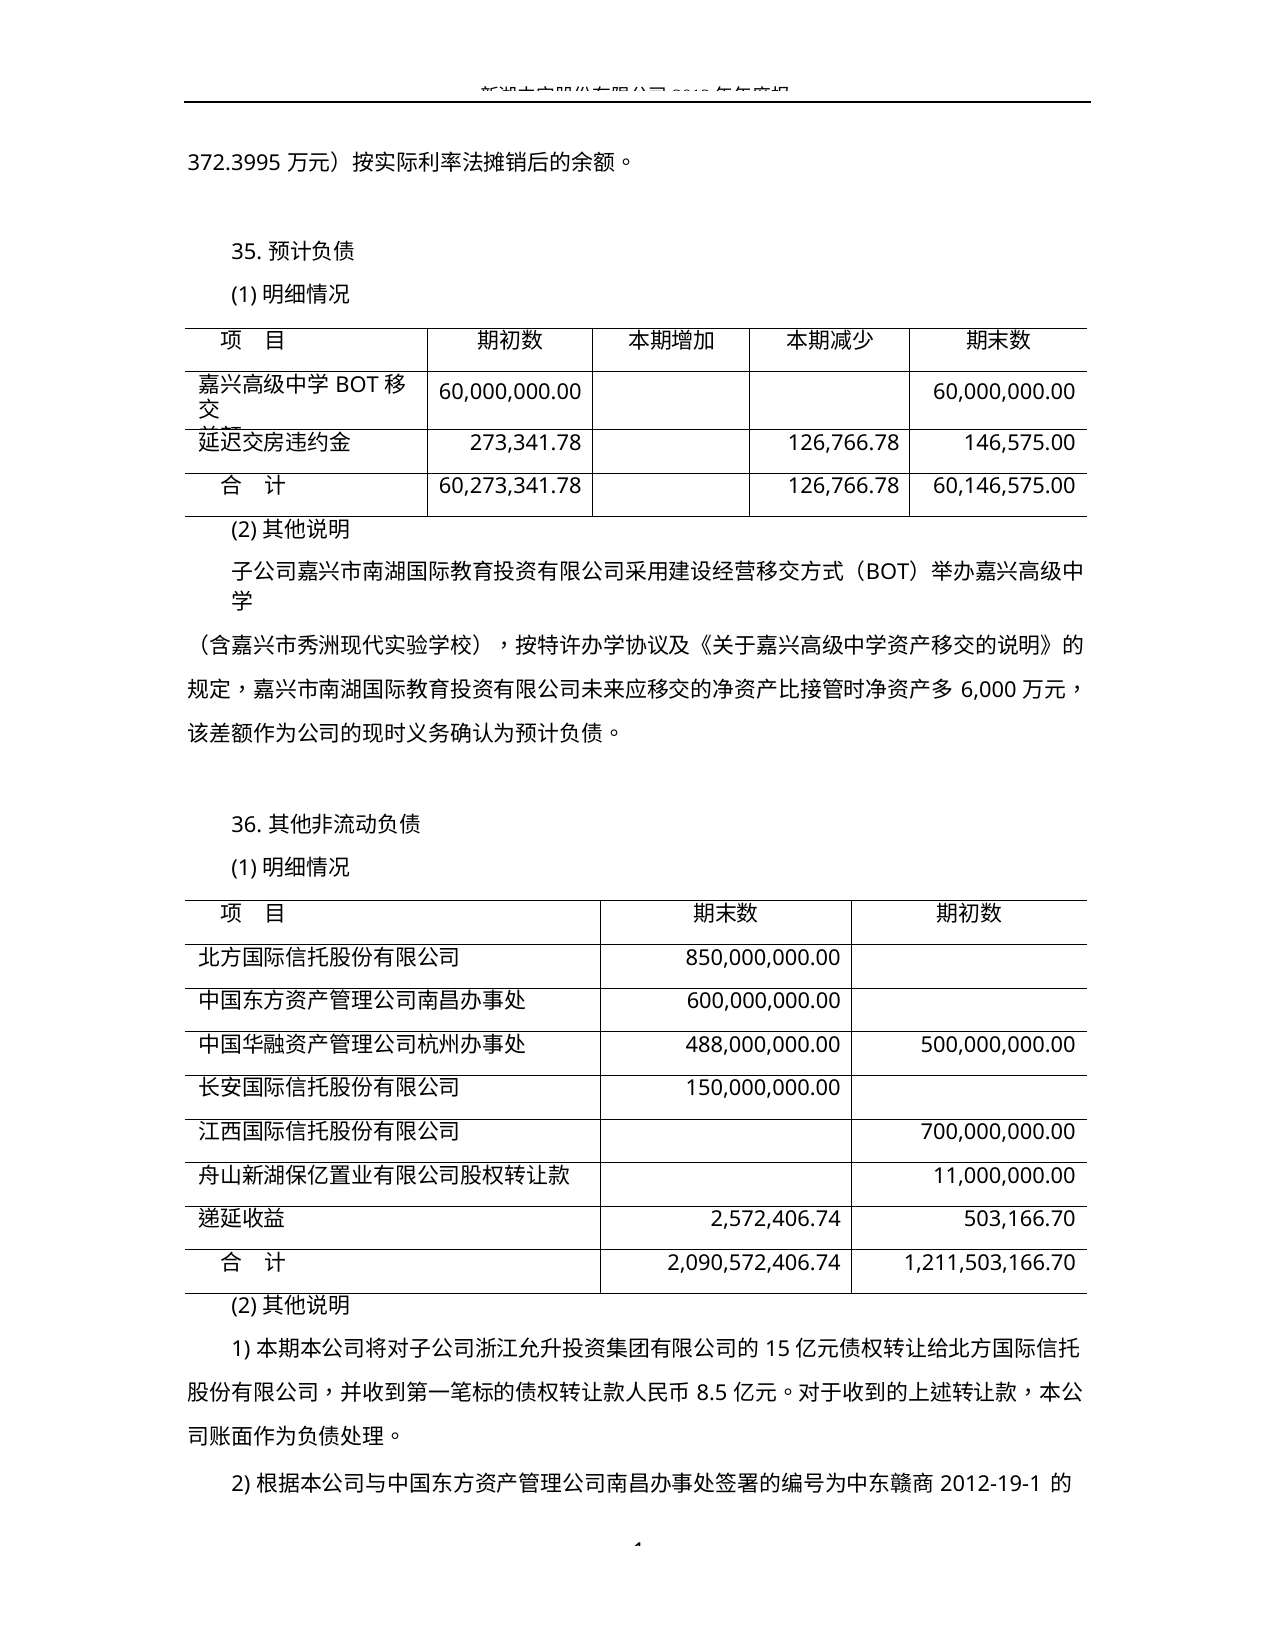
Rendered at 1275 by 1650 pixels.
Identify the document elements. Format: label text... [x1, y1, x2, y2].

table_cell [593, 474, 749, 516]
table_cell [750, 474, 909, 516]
text (1) 明细情况 [231, 852, 1089, 882]
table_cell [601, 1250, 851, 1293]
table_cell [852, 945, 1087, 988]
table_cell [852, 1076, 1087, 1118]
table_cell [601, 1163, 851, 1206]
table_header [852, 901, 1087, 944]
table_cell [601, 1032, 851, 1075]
text (1) 明细情况 [231, 279, 1089, 309]
text 子公司嘉兴市南湖国际教育投资有限公司采用建设经营移交方式（BOT）举办嘉兴高级中学 [231, 556, 1102, 616]
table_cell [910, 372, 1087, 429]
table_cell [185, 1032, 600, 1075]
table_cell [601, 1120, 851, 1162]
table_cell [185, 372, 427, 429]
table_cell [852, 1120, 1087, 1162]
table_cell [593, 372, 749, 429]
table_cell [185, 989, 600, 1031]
text 35. 预计负债 [231, 236, 1089, 266]
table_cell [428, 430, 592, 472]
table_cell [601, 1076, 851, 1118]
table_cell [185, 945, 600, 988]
text 36. 其他非流动负债 [231, 809, 1089, 838]
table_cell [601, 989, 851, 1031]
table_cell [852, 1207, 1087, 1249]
text 1) 本期本公司将对子公司浙江允升投资集团有限公司的 15 亿元债权转让给北方国际信托 [231, 1333, 1102, 1363]
text 2) 根据本公司与中国东方资产管理公司南昌办事处签署的编号为中东赣商 2012-19-1 的 [231, 1468, 1102, 1498]
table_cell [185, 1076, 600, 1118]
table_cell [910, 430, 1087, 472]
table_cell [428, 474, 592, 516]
text 股份有限公司，并收到第一笔标的债权转让款人民币 8.5 亿元。对于收到的上述转让款，本公 司账面作为负债处理。 [187, 1377, 1089, 1451]
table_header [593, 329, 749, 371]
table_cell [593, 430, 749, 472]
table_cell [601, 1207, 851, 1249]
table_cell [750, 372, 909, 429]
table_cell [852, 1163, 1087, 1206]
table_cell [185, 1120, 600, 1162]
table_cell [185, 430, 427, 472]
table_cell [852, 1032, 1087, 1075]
text (2) 其他说明 [231, 1294, 1089, 1319]
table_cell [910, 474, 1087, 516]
text （含嘉兴市秀洲现代实验学校），按特许办学协议及《关于嘉兴高级中学资产移交的说明》的 规定，嘉兴市南湖国际教育投资有限公司未来应移交的净资产比接管时净资产多 6,000 万元， 该差额作为公司的现时义务确认为预计负债。 [187, 629, 1088, 747]
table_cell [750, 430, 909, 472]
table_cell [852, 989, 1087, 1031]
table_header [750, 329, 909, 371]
text (2) 其他说明 [231, 517, 1089, 542]
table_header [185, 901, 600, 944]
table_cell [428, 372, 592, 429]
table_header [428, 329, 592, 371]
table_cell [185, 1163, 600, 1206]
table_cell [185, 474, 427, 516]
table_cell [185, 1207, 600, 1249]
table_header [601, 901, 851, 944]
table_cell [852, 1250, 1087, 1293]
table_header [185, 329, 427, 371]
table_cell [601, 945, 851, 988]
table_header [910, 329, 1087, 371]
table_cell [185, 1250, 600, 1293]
text 372.3995 万元）按实际利率法摊销后的余额。 [187, 147, 1089, 177]
